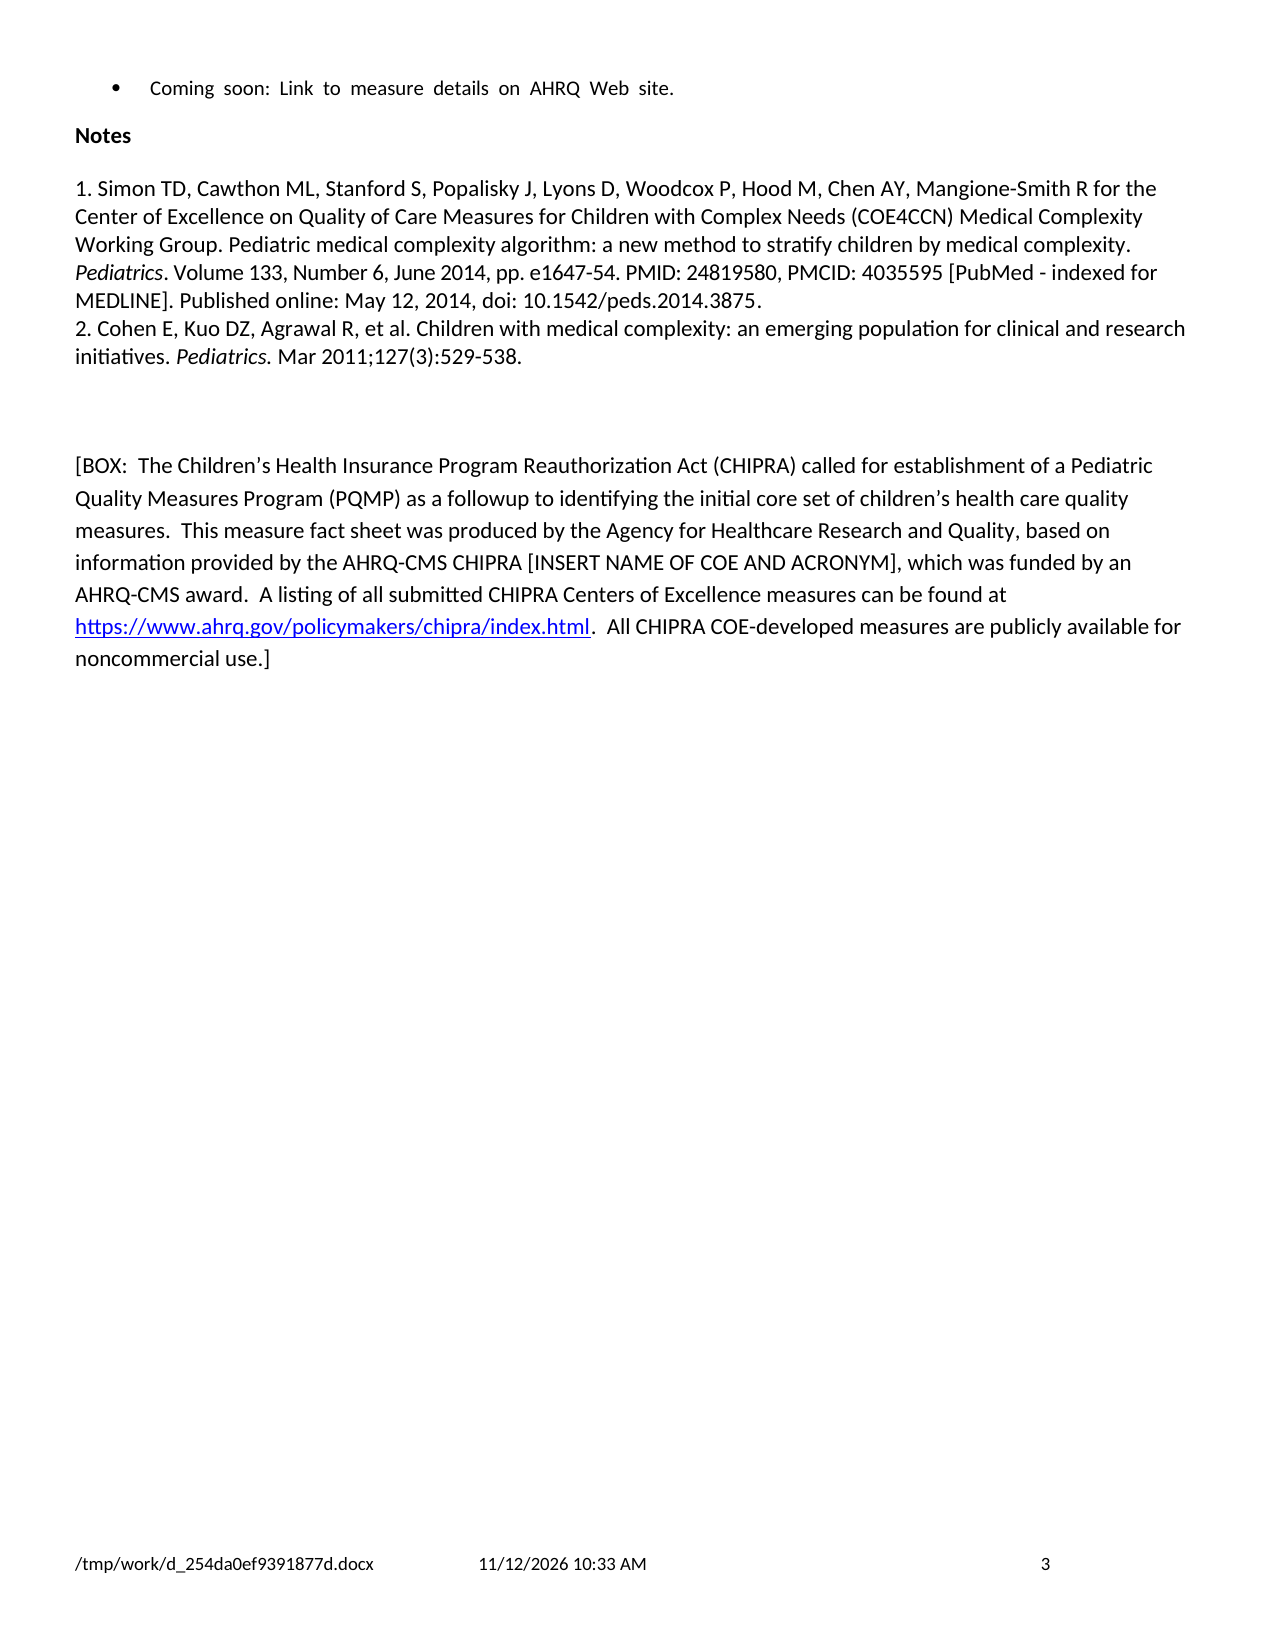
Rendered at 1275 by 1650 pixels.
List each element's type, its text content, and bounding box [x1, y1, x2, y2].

text [BOX: The Children’s Health Insurance Program Reauthorization Act (CHIPRA) called for establishment of a Pediatric Quality Measures Program (PQMP) as a followup to identifying the initial core set of children’s health care quality measures. This measure fact sheet was produced by the Agency for Healthcare Research and Quality, based on information provided by the AHRQ-CMS CHIPRA [INSERT NAME OF COE AND ACRONYM], which was funded by an AHRQ-CMS award. A listing of all submitted CHIPRA Centers of Excellence measures can be found at https://www.ahrq.gov/policymakers/chipra/index.html. All CHIPRA COE-developed measures are publicly available for noncommercial use.] [75, 451, 1200, 673]
text Notes [75, 121, 1200, 149]
text initiatives. Pediatrics. Mar 2011;127(3):529-538. [75, 342, 1200, 370]
list Coming soon: Link to measure details on AHRQ Web site. [112, 75, 1200, 100]
text 2. Cohen E, Kuo DZ, Agrawal R, et al. Children with medical complexity: an emerging population for clinical and research [75, 314, 1200, 342]
text 1. Simon TD, Cawthon ML, Stanford S, Popalisky J, Lyons D, Woodcox P, Hood M, Chen AY, Mangione-Smith R for the Center of Excellence on Quality of Care Measures for Children with Complex Needs (COE4CCN) Medical Complexity Working Group. Pediatric medical complexity algorithm: a new method to stratify children by medical complexity. Pediatrics. Volume 133, Number 6, June 2014, pp. e1647-54. PMID: 24819580, PMCID: 4035595 [PubMed - indexed for MEDLINE]. Published online: May 12, 2014, doi: 10.1542/peds.2014.3875. [75, 174, 1200, 314]
